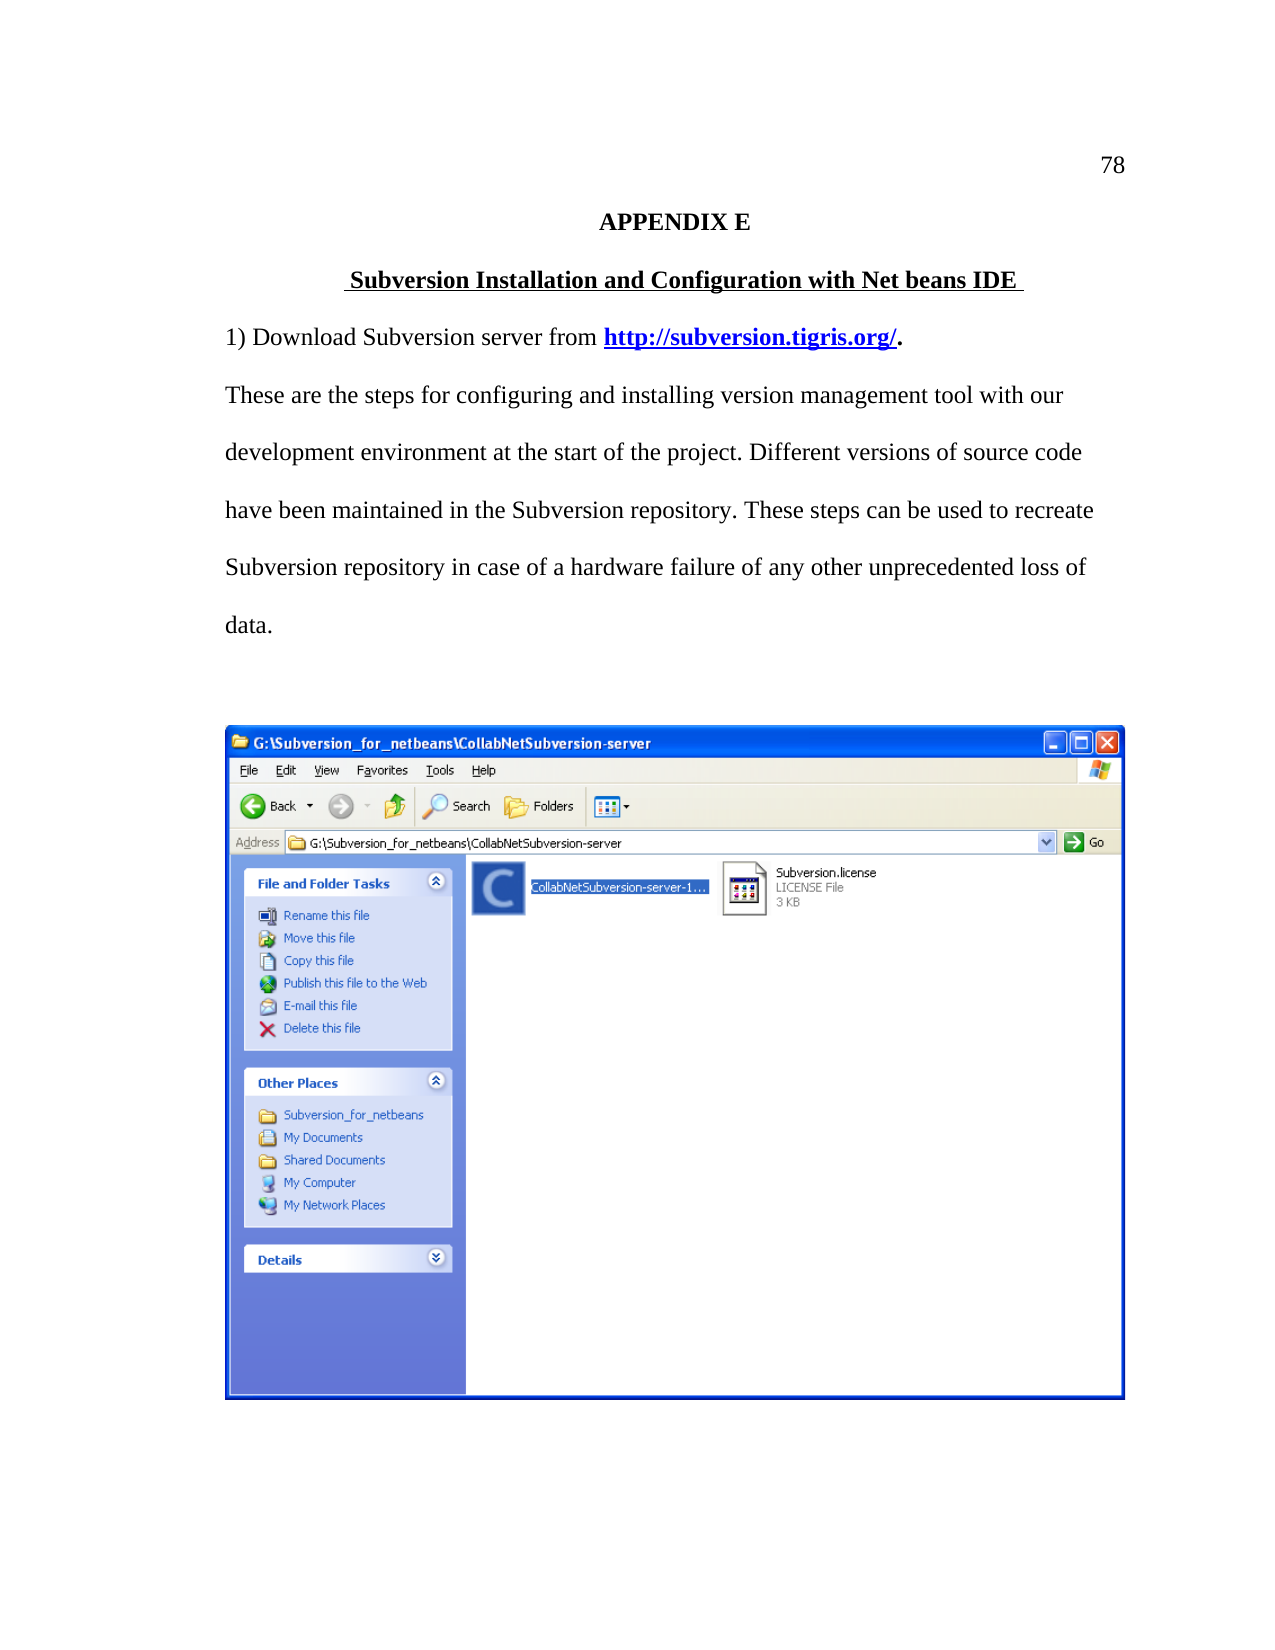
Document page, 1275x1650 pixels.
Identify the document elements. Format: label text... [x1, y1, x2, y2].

text These are the steps for configuring and installing version management tool with our development environment at the start of the project. Different versions of source code have been maintained in the Subversion repository. These steps can be used to recreate Subversion repository in case of a hardware failure of any other unprecedented loss of data. [225, 380, 1125, 639]
picture [225, 725, 1125, 1400]
text Subversion Installation and Configuration with Net beans IDE [225, 265, 1125, 294]
subtitle APPENDIX E [225, 207, 1125, 236]
text 1) Download Subversion server from http://subversion.tigris.org/. [225, 322, 1125, 351]
